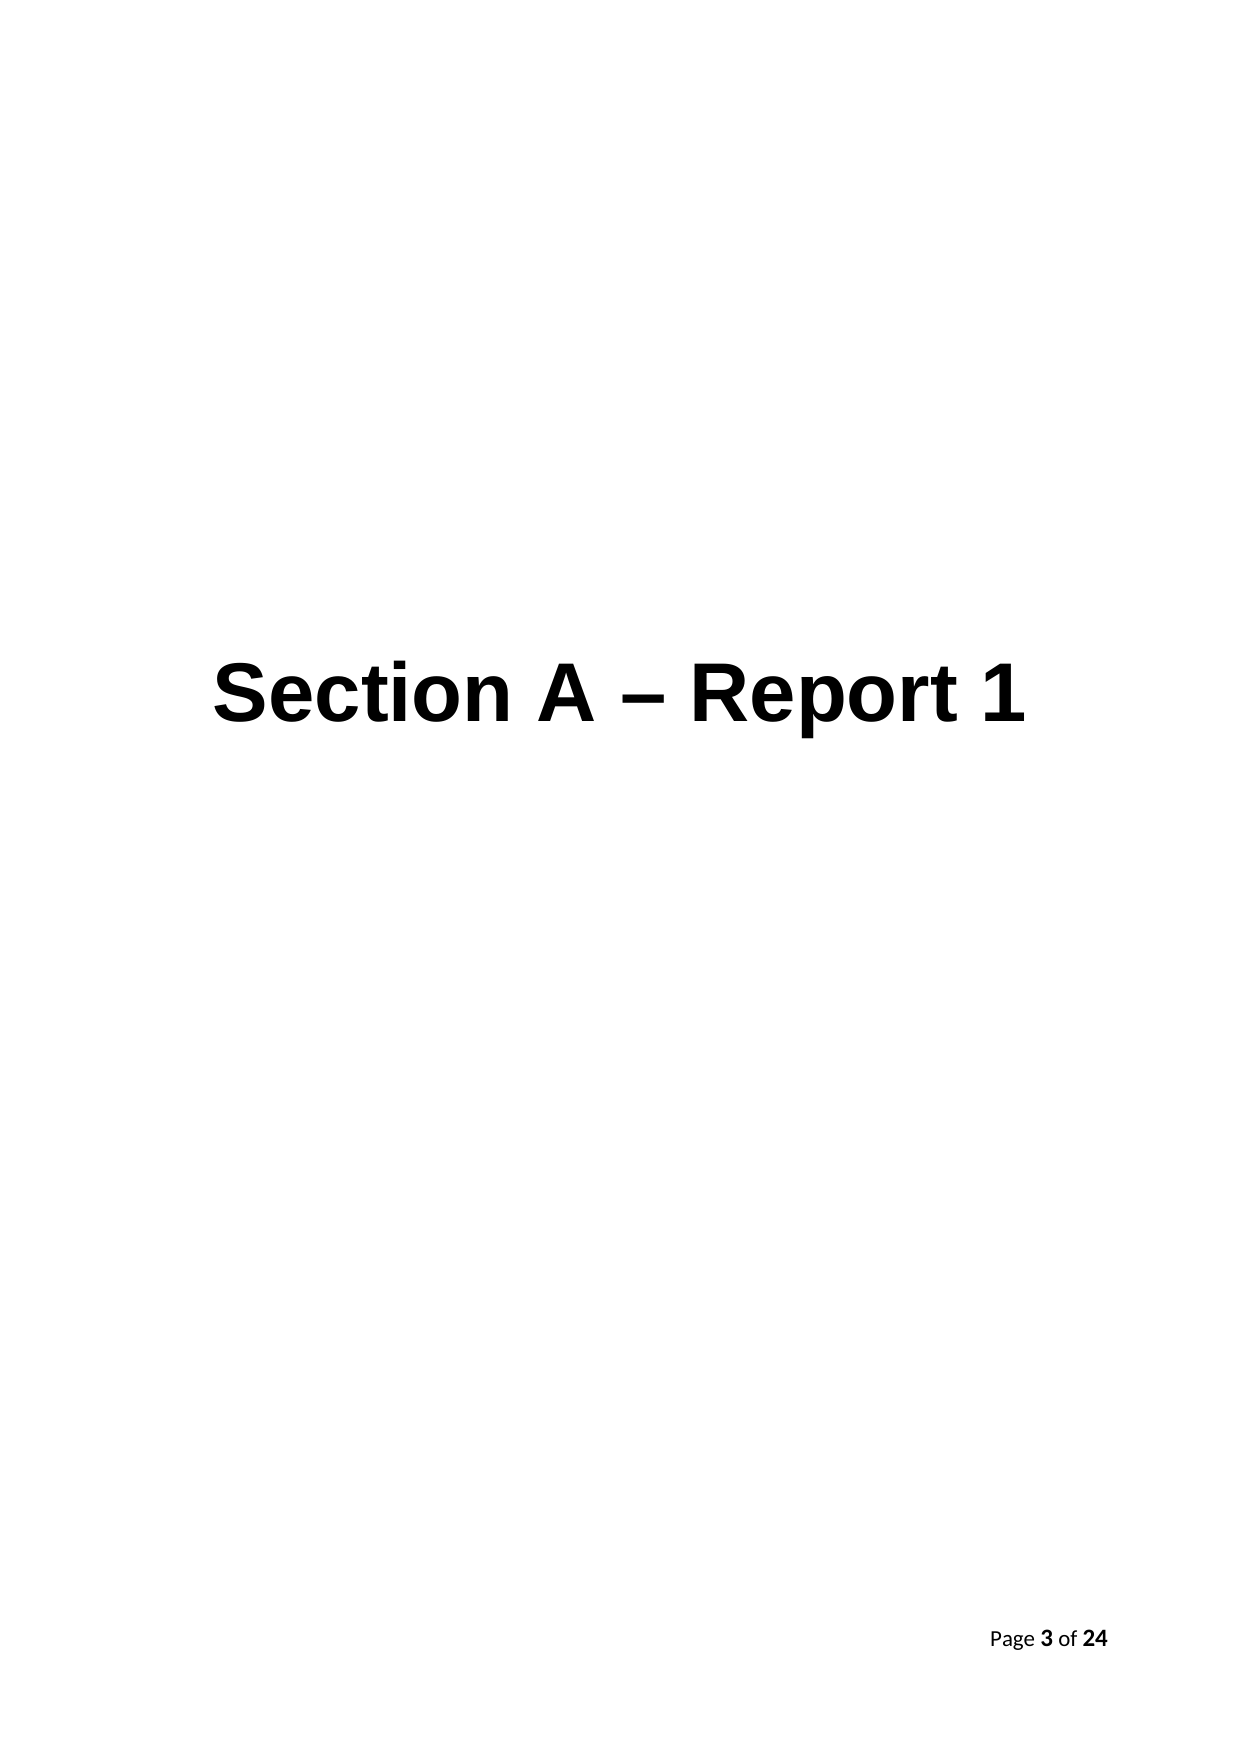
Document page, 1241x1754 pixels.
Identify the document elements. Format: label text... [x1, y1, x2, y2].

text Section A – Report 1 [133, 644, 1107, 739]
